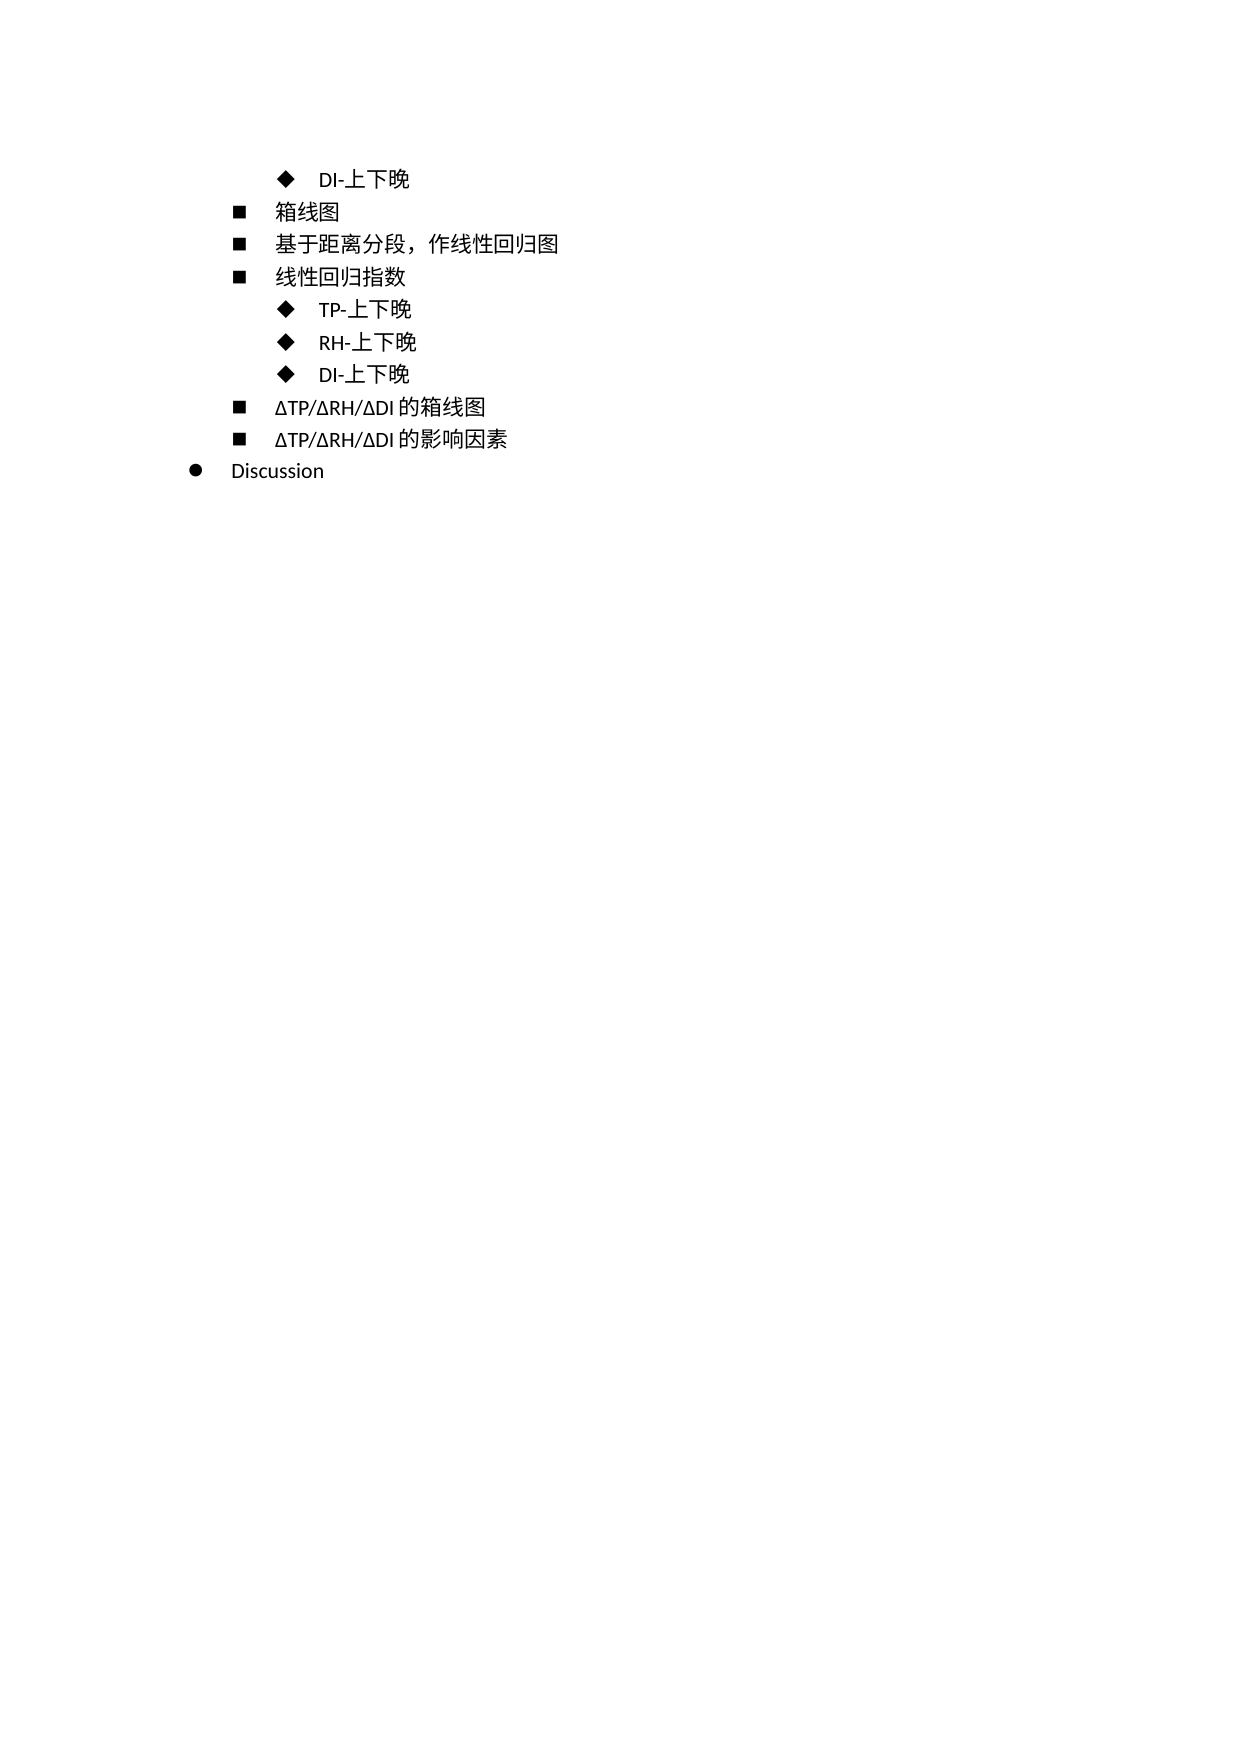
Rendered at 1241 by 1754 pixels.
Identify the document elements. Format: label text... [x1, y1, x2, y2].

list 线性回归指数 [231, 259, 1053, 292]
list DI-上下晚 [275, 357, 1053, 389]
list Discussion [187, 454, 1053, 487]
list RH-上下晚 [275, 324, 1053, 357]
list ΔTP/ΔRH/ΔDI的影响因素 [231, 422, 1053, 454]
list DI-上下晚 [275, 162, 1053, 194]
list ΔTP/ΔRH/ΔDI的箱线图 [231, 389, 1053, 422]
list 箱线图 [231, 194, 1053, 227]
list TP-上下晚 [275, 292, 1053, 324]
list 基于距离分段，作线性回归图 [231, 227, 1053, 259]
